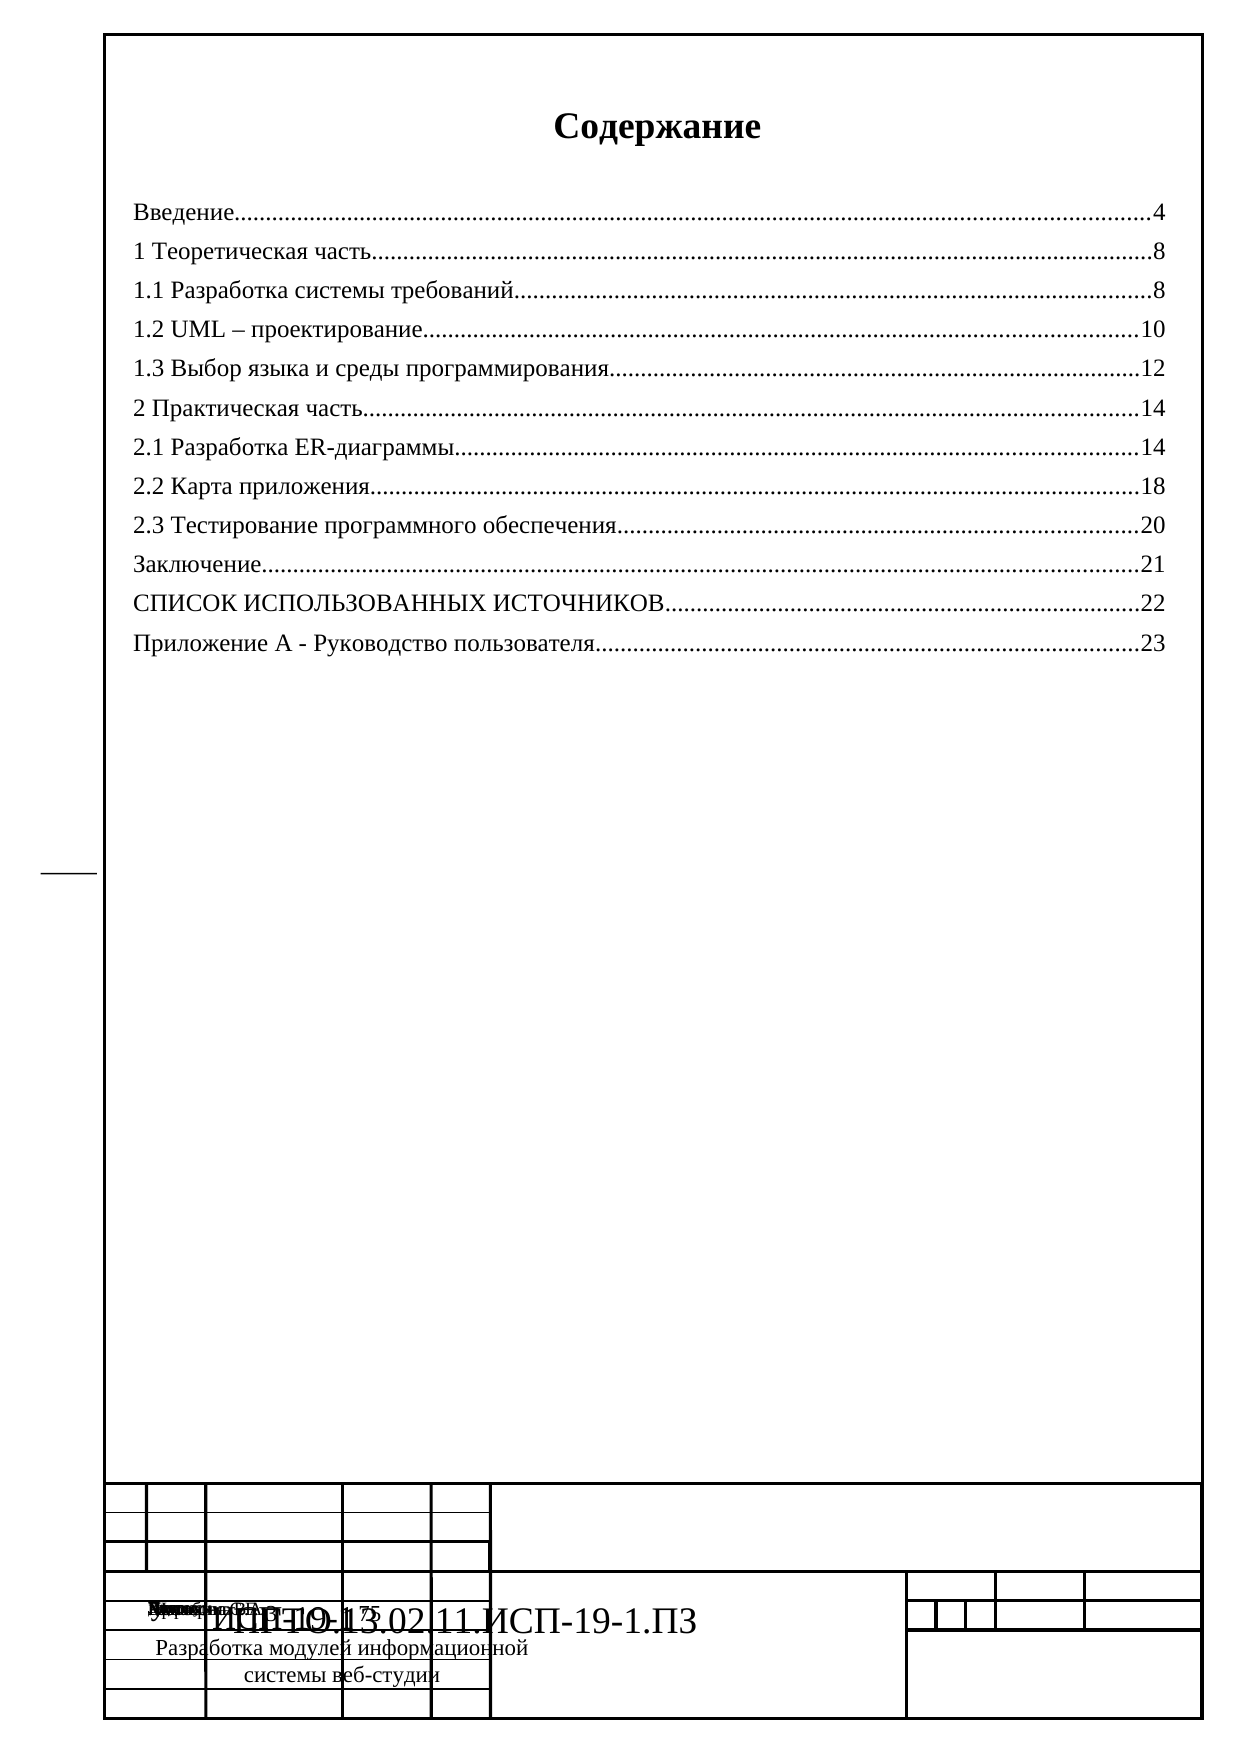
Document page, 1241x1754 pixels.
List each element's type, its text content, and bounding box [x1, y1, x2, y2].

title Содержание [133, 103, 1181, 146]
text 1.3 Выбор языка и среды программирования 12 [133, 353, 1181, 382]
text СПИСОК ИСПОЛЬЗОВАННЫХ ИСТОЧНИКОВ 22 [133, 588, 1181, 617]
text 2.3 Тестирование программного обеспечения 20 [133, 510, 1181, 539]
text 1.1 Разработка системы требований 8 [133, 275, 1181, 304]
text 1.2 UML – проектирование 10 [133, 314, 1181, 343]
text Приложение А - Руководство пользователя 23 [133, 628, 1181, 656]
text 1 Теоретическая часть 8 [133, 236, 1181, 265]
text 2.1 Разработка ER-диаграммы 14 [133, 432, 1181, 461]
text Введение 4 [133, 197, 1181, 226]
text Заключение 21 [133, 549, 1181, 578]
text 2.2 Карта приложения 18 [133, 471, 1181, 500]
text 2 Практическая часть 14 [133, 393, 1181, 421]
